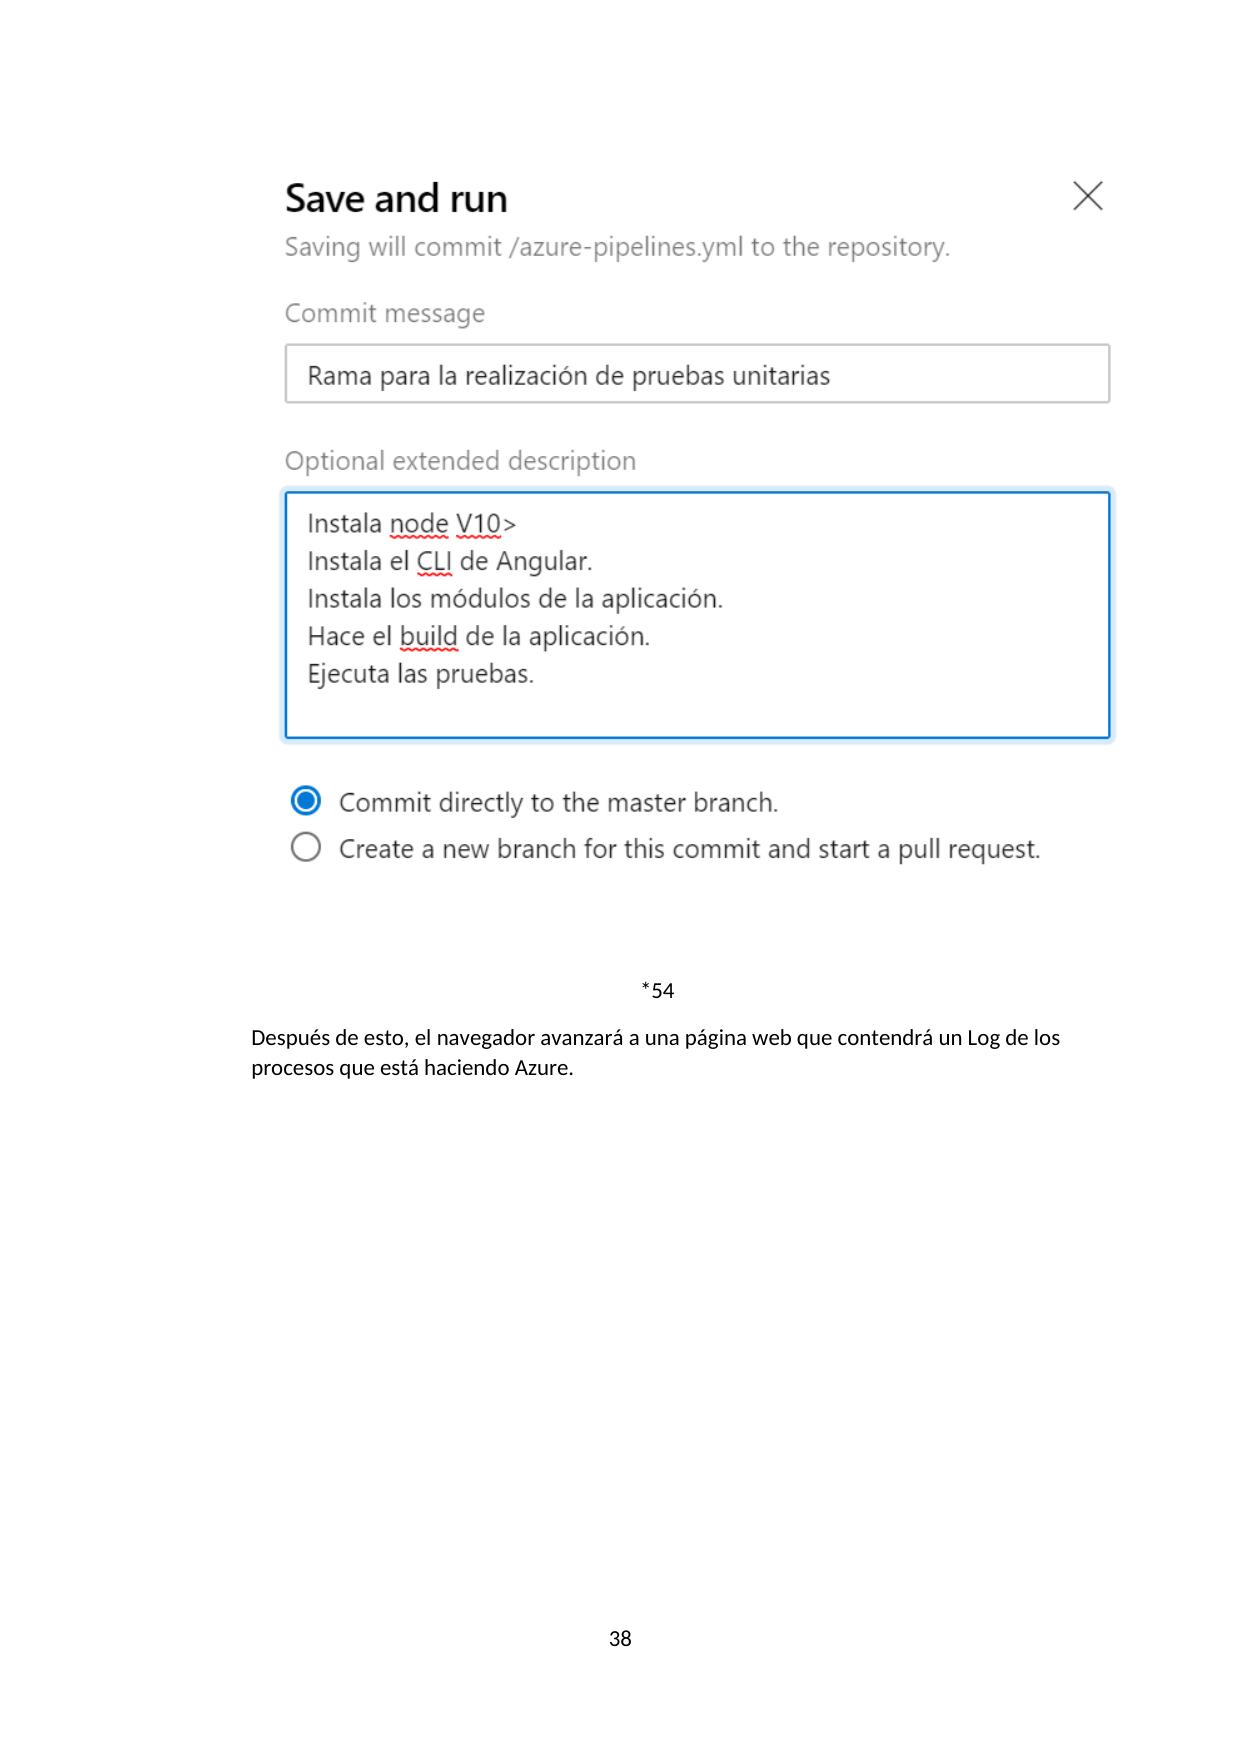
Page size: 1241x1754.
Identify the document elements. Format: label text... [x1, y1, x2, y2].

picture [251, 147, 1137, 957]
text *54 [251, 976, 1063, 1004]
text Después de esto, el navegador avanzará a una página web que contendrá un Log de los procesos que está haciendo Azure. [251, 1023, 1063, 1081]
